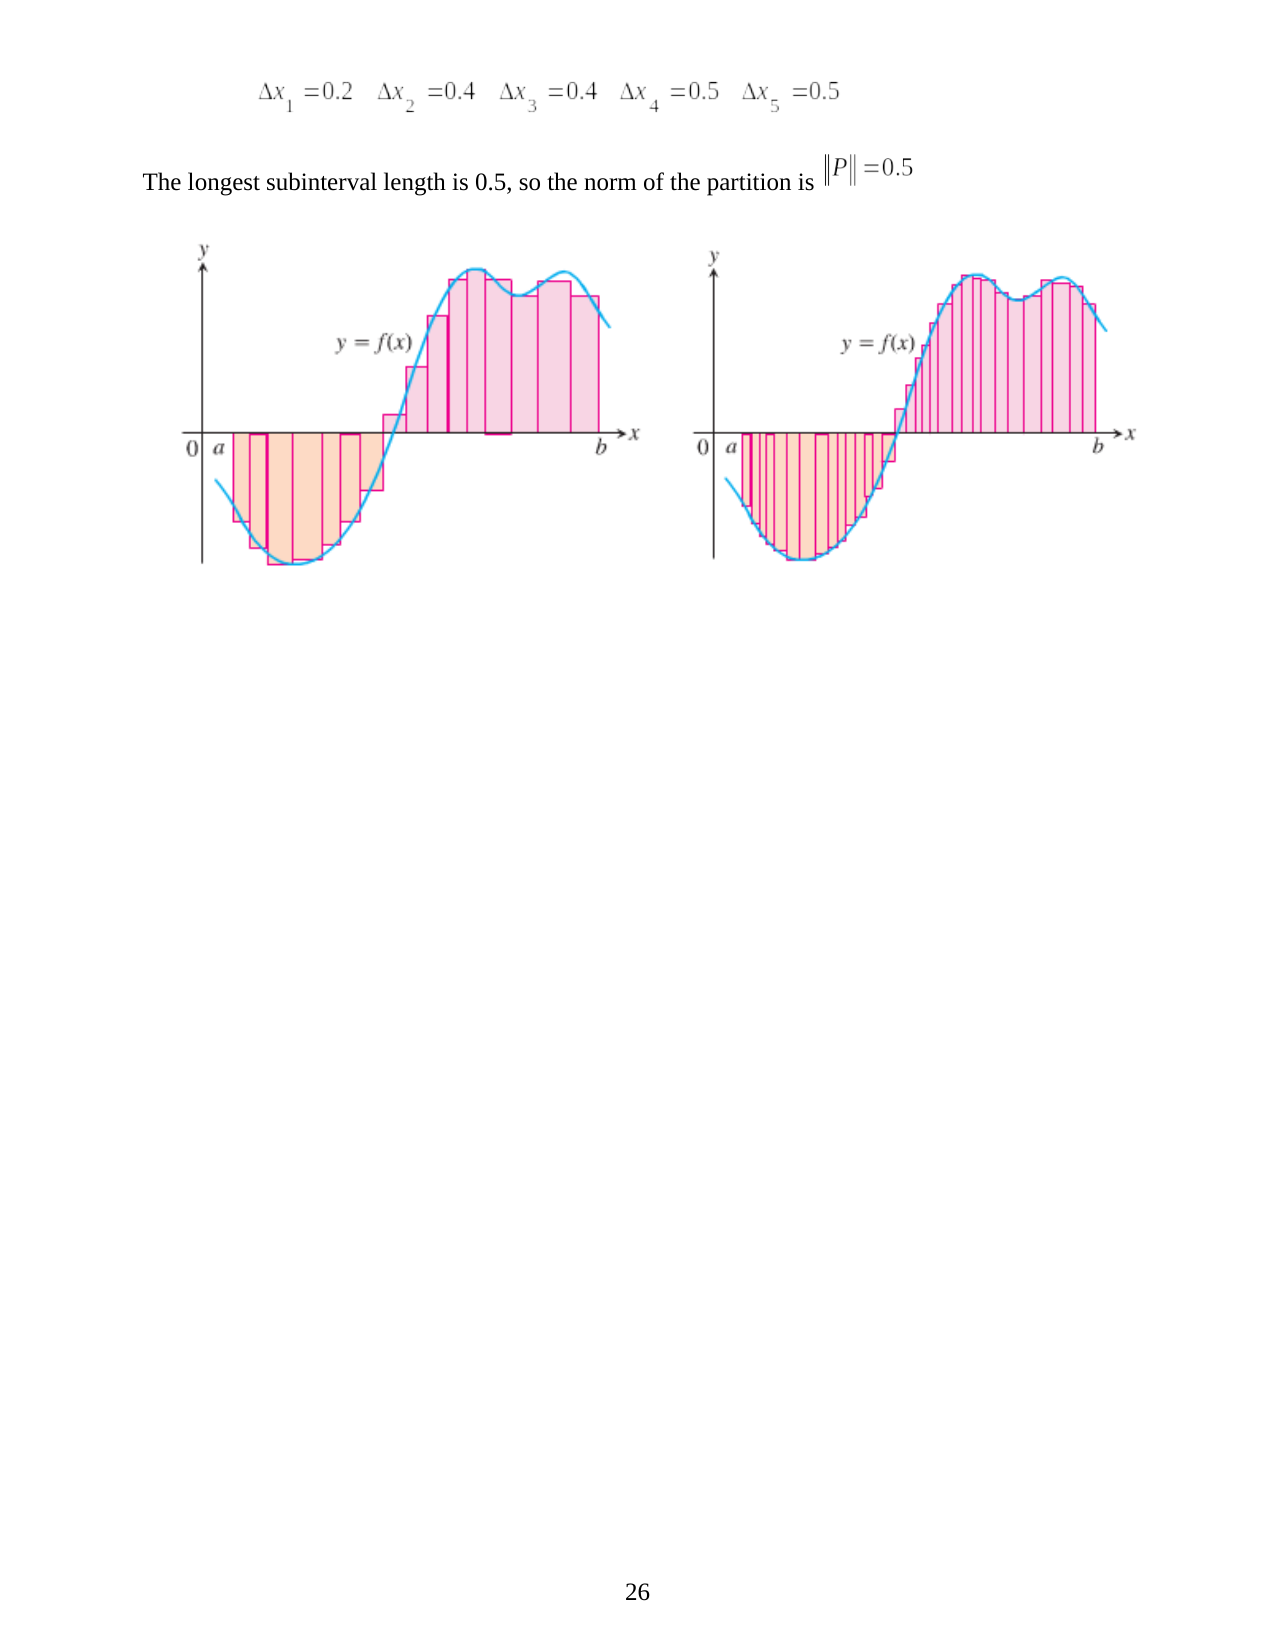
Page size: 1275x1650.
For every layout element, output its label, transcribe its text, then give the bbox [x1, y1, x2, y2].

picture [683, 243, 1140, 574]
text The longest subinterval length is 0.5, so the norm of the partition is [142, 148, 1170, 196]
picture [172, 228, 646, 574]
